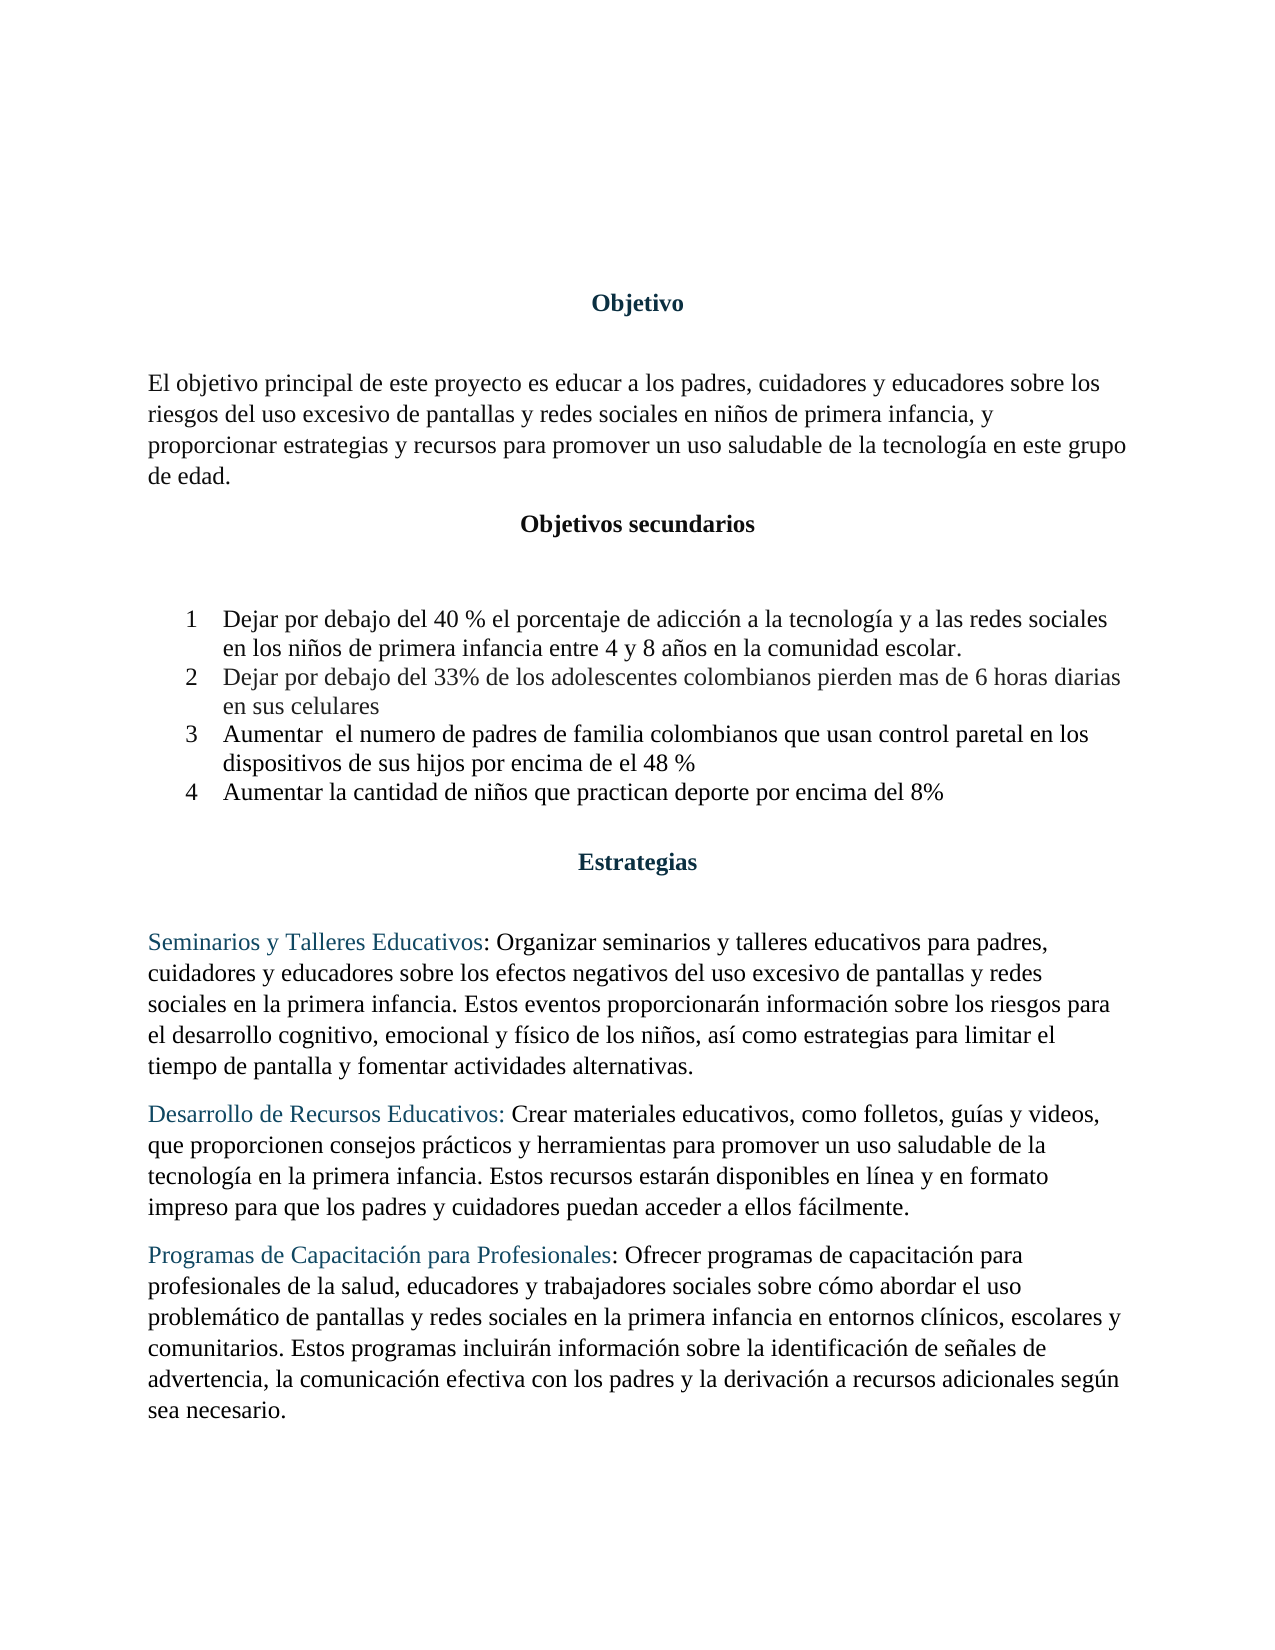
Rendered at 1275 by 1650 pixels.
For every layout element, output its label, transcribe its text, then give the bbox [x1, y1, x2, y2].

list Aumentar el numero de padres de familia colombianos que usan control paretal en los dispositivos de sus hijos por encima de el 48 % [185, 719, 1127, 777]
text Desarrollo de Recursos Educativos: Crear materiales educativos, como folletos, guías y videos, que proporcionen consejos prácticos y herramientas para promover un uso saludable de la tecnología en la primera infancia. Estos recursos estarán disponibles en línea y en formato impreso para que los padres y cuidadores puedan acceder a ellos fácilmente. [148, 1099, 1127, 1221]
list Dejar por debajo del 33% de los adolescentes colombianos pierden mas de 6 horas diarias en sus celulares [185, 662, 1127, 719]
text Objetivos secundarios [148, 509, 1127, 538]
subtitle Estrategias [148, 847, 1127, 876]
text Seminarios y Talleres Educativos: Organizar seminarios y talleres educativos para padres, cuidadores y educadores sobre los efectos negativos del uso excesivo de pantallas y redes sociales en la primera infancia. Estos eventos proporcionarán información sobre los riesgos para el desarrollo cognitivo, emocional y físico de los niños, así como estrategias para limitar el tiempo de pantalla y fomentar actividades alternativas. [148, 927, 1127, 1080]
list Aumentar la cantidad de niños que practican deporte por encima del 8% [185, 777, 1127, 806]
text El objetivo principal de este proyecto es educar a los padres, cuidadores y educadores sobre los riesgos del uso excesivo de pantallas y redes sociales en niños de primera infancia, y proporcionar estrategias y recursos para promover un uso saludable de la tecnología en este grupo de edad. [148, 368, 1127, 490]
list Dejar por debajo del 40 % el porcentaje de adicción a la tecnología y a las redes sociales en los niños de primera infancia entre 4 y 8 años en la comunidad escolar. [185, 604, 1127, 662]
subtitle Objetivo [148, 288, 1127, 317]
text Programas de Capacitación para Profesionales: Ofrecer programas de capacitación para profesionales de la salud, educadores y trabajadores sociales sobre cómo abordar el uso problemático de pantallas y redes sociales en la primera infancia en entornos clínicos, escolares y comunitarios. Estos programas incluirán información sobre la identificación de señales de advertencia, la comunicación efectiva con los padres y la derivación a recursos adicionales según sea necesario. [148, 1240, 1127, 1424]
